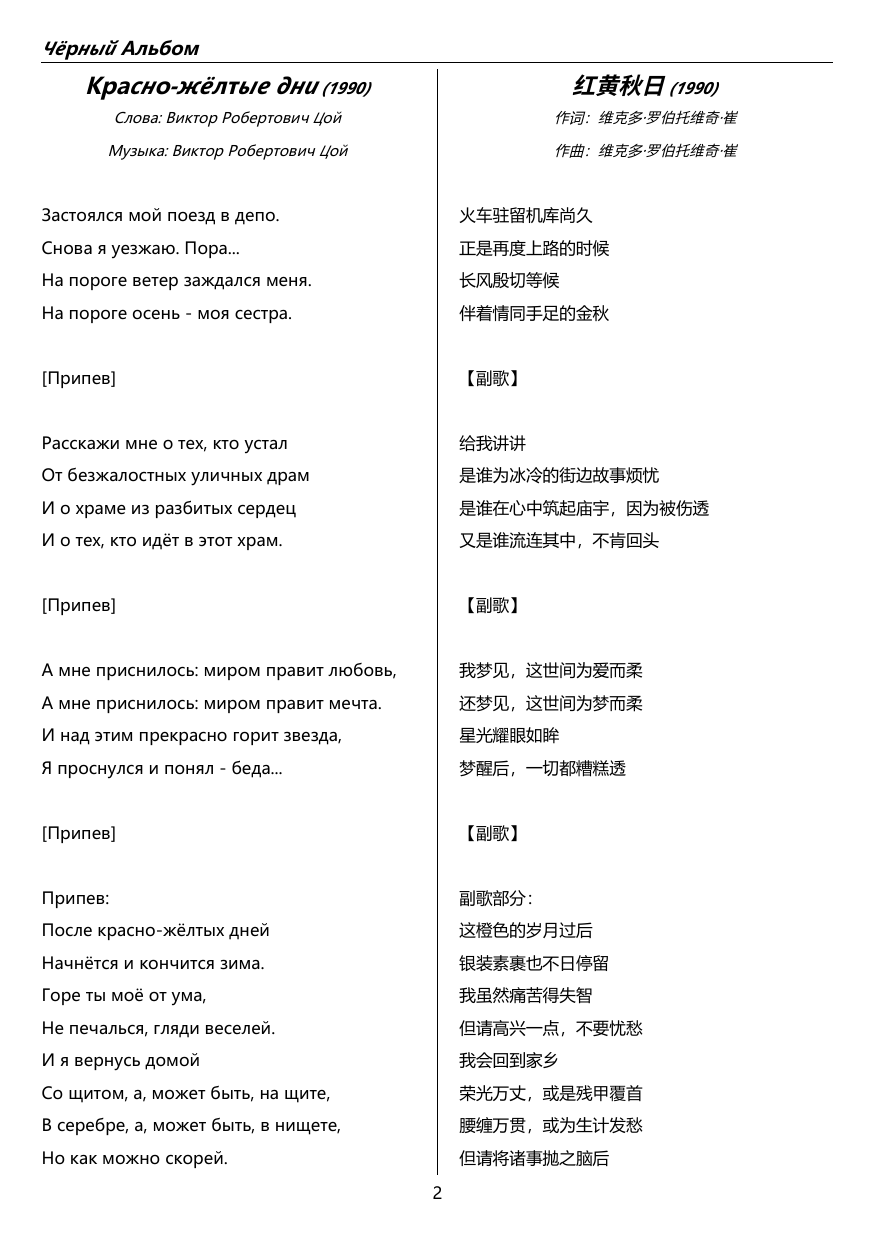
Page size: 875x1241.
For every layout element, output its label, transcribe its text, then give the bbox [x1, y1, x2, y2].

text Расскажи мне о тех, кто устал [41, 427, 415, 459]
text 又是谁流连其中，不肯回头 [459, 524, 833, 557]
text А мне приснилось: миром правит любовь, [41, 654, 415, 687]
text 【副歌】 [459, 589, 833, 622]
text 是谁为冰冷的街边故事烦忧 [459, 459, 833, 492]
text А мне приснилось: миром правит мечта. [41, 687, 415, 719]
text На пороге ветер заждался меня. [41, 264, 415, 297]
text 伴着情同手足的金秋 [459, 297, 833, 329]
text 腰缠万贯，或为生计发愁 [459, 1109, 833, 1142]
text Снова я уезжаю. Пора... [41, 232, 415, 264]
text 我会回到家乡 [459, 1044, 833, 1077]
text Со щитом, а, может быть, на щите, [41, 1077, 415, 1109]
text 但请将诸事抛之脑后 [459, 1142, 833, 1174]
text Музыка: Виктор Робертович Цой [41, 134, 415, 167]
text 【副歌】 [459, 817, 833, 849]
text 这橙色的岁月过后 [459, 914, 833, 947]
text 我梦见，这世间为爱而柔 [459, 654, 833, 687]
text И о тех, кто идёт в этот храм. [41, 524, 415, 557]
text 给我讲讲 [459, 427, 833, 459]
text 星光耀眼如眸 [459, 719, 833, 752]
text И над этим прекрасно горит звезда, [41, 719, 415, 752]
text [Припев] [41, 362, 415, 394]
text 我虽然痛苦得失智 [459, 979, 833, 1012]
text [Припев] [41, 589, 415, 622]
text 红黄秋日 (1990) [459, 69, 833, 102]
text 是谁在心中筑起庙宇，因为被伤透 [459, 492, 833, 524]
text Но как можно скорей. [41, 1142, 415, 1174]
text 作曲：维克多·罗伯托维奇·崔 [459, 134, 833, 167]
text 副歌部分： [459, 882, 833, 914]
text Я проснулся и понял - беда... [41, 752, 415, 784]
text От безжалостных уличных драм [41, 459, 415, 492]
text И я вернусь домой [41, 1044, 415, 1077]
text Горе ты моё от ума, [41, 979, 415, 1012]
text 但请高兴一点，不要忧愁 [459, 1012, 833, 1044]
text И о храме из разбитых сердец [41, 492, 415, 524]
text Слова: Виктор Робертович Цой [41, 102, 415, 134]
text 【副歌】 [459, 362, 833, 394]
text 银装素裹也不日停留 [459, 947, 833, 979]
text Красно-жёлтые дни (1990) [41, 69, 415, 102]
text Начнётся и кончится зима. [41, 947, 415, 979]
text 梦醒后，一切都糟糕透 [459, 752, 833, 784]
text 火车驻留机库尚久 [459, 199, 833, 232]
text 长风殷切等候 [459, 264, 833, 297]
text На пороге осень - моя сестра. [41, 297, 415, 329]
text Припев: [41, 882, 415, 914]
text 作词：维克多·罗伯托维奇·崔 [459, 102, 833, 134]
text После красно-жёлтых дней [41, 914, 415, 947]
text 正是再度上路的时候 [459, 232, 833, 264]
text 荣光万丈，或是残甲覆首 [459, 1077, 833, 1109]
text [Припев] [41, 817, 415, 849]
text Не печалься, гляди веселей. [41, 1012, 415, 1044]
text В серебре, а, может быть, в нищете, [41, 1109, 415, 1142]
text 还梦见，这世间为梦而柔 [459, 687, 833, 719]
text Застоялся мой поезд в депо. [41, 199, 415, 232]
